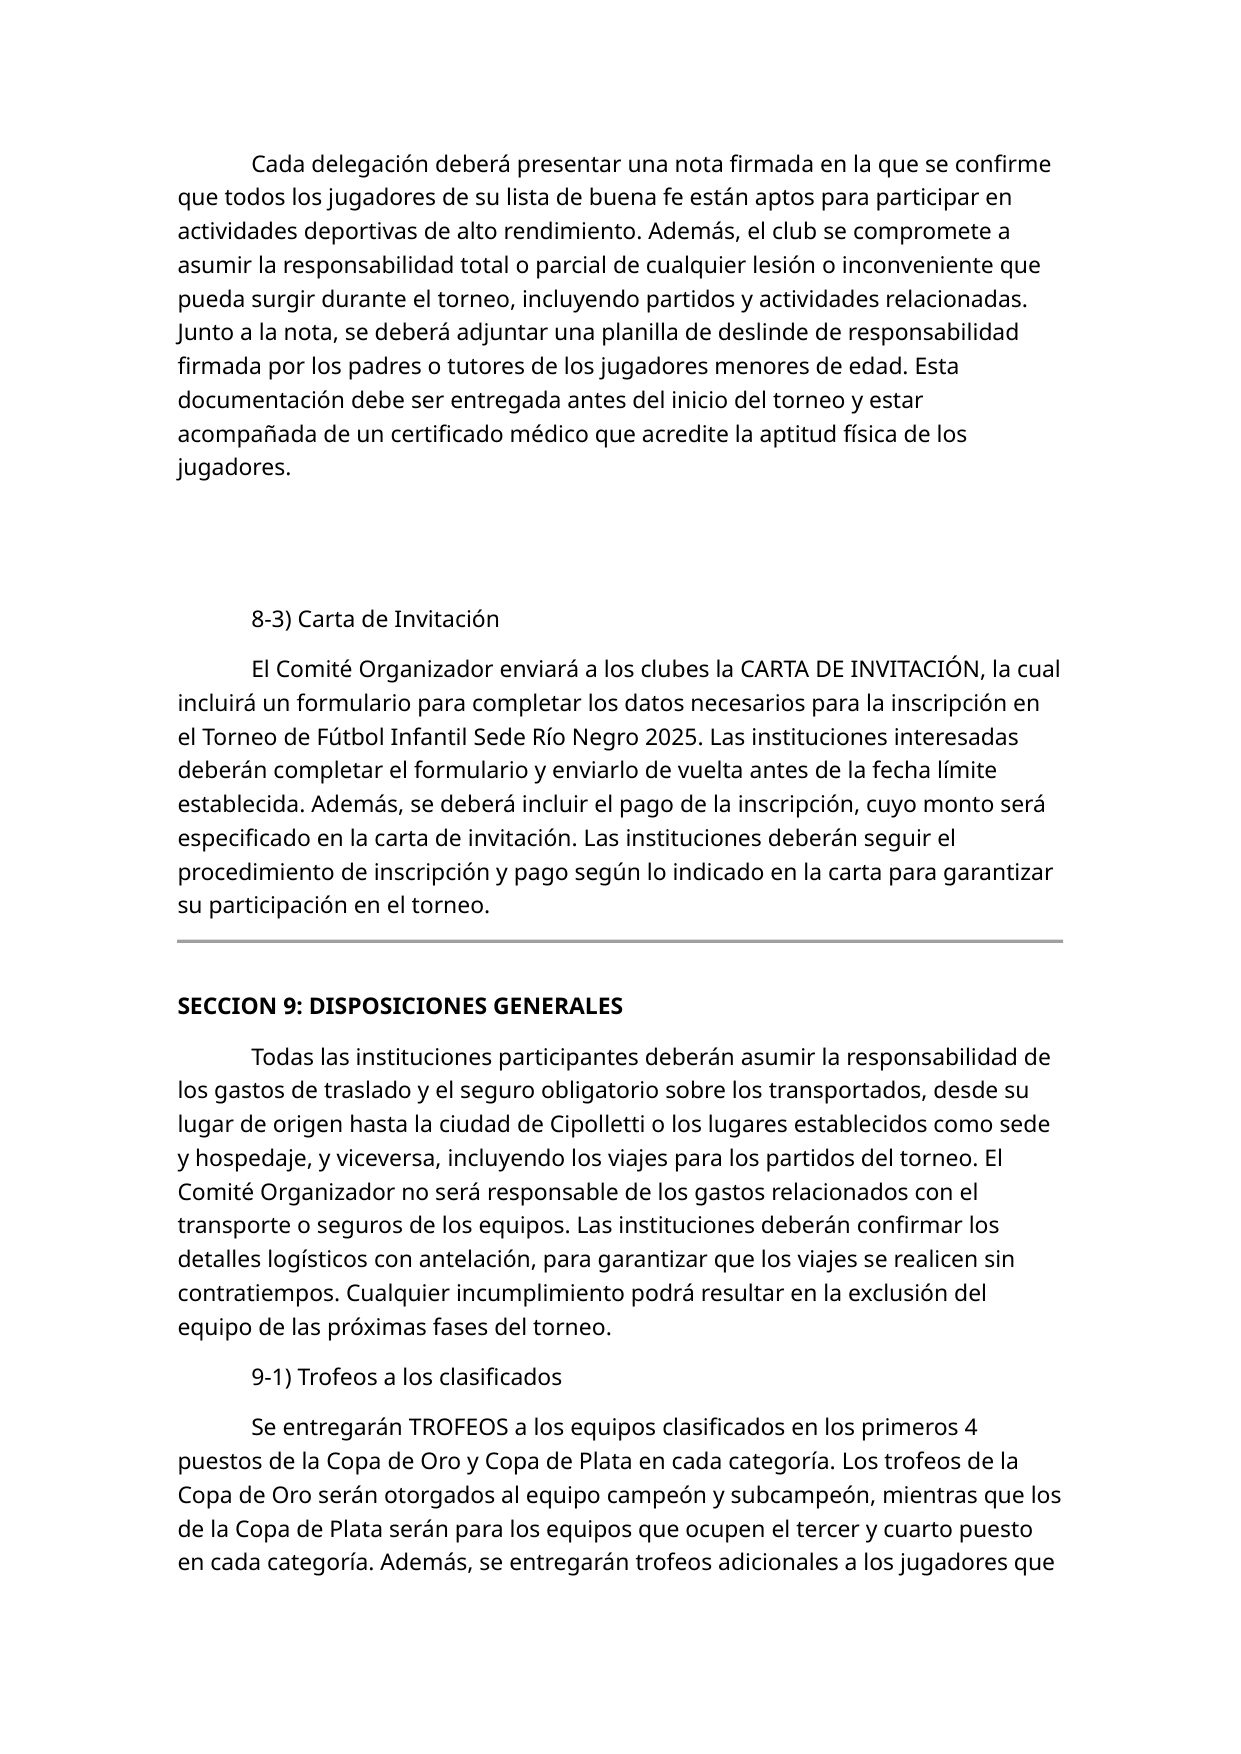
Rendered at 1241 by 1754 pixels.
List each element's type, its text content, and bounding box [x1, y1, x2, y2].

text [177, 1411, 1063, 1578]
text El Comité Organizador enviará a los clubes la CARTA DE INVITACIÓN, la cual incluirá un formulario para completar los datos necesarios para la inscripción en el Torneo de Fútbol Infantil Sede Río Negro 2025. Las instituciones interesadas deberán completar el formulario y enviarlo de vuelta antes de la fecha límite establecida. Además, se deberá incluir el pago de la inscripción, cuyo monto será especificado en la carta de invitación. Las instituciones deberán seguir el procedimiento de inscripción y pago según lo indicado en la carta para garantizar su participación en el torneo. [177, 653, 1063, 921]
text Cada delegación deberá presentar una nota firmada en la que se confirme que todos los jugadores de su lista de buena fe están aptos para participar en actividades deportivas de alto rendimiento. Además, el club se compromete a asumir la responsabilidad total o parcial de cualquier lesión o inconveniente que pueda surgir durante el torneo, incluyendo partidos y actividades relacionadas. Junto a la nota, se deberá adjuntar una planilla de deslinde de responsabilidad firmada por los padres o tutores de los jugadores menores de edad. Esta documentación debe ser entregada antes del inicio del torneo y estar acompañada de un certificado médico que acredite la aptitud física de los jugadores. [177, 148, 1063, 483]
text 9-1) Trofeos a los clasificados [177, 1361, 1063, 1392]
text 8-3) Carta de Invitación [177, 603, 1063, 634]
text SECCION 9: DISPOSICIONES GENERALES [177, 990, 1063, 1021]
text Todas las instituciones participantes deberán asumir la responsabilidad de los gastos de traslado y el seguro obligatorio sobre los transportados, desde su lugar de origen hasta la ciudad de Cipolletti o los lugares establecidos como sede y hospedaje, y viceversa, incluyendo los viajes para los partidos del torneo. El Comité Organizador no será responsable de los gastos relacionados con el transporte o seguros de los equipos. Las instituciones deberán confirmar los detalles logísticos con antelación, para garantizar que los viajes se realicen sin contratiempos. Cualquier incumplimiento podrá resultar en la exclusión del equipo de las próximas fases del torneo. [177, 1041, 1063, 1342]
